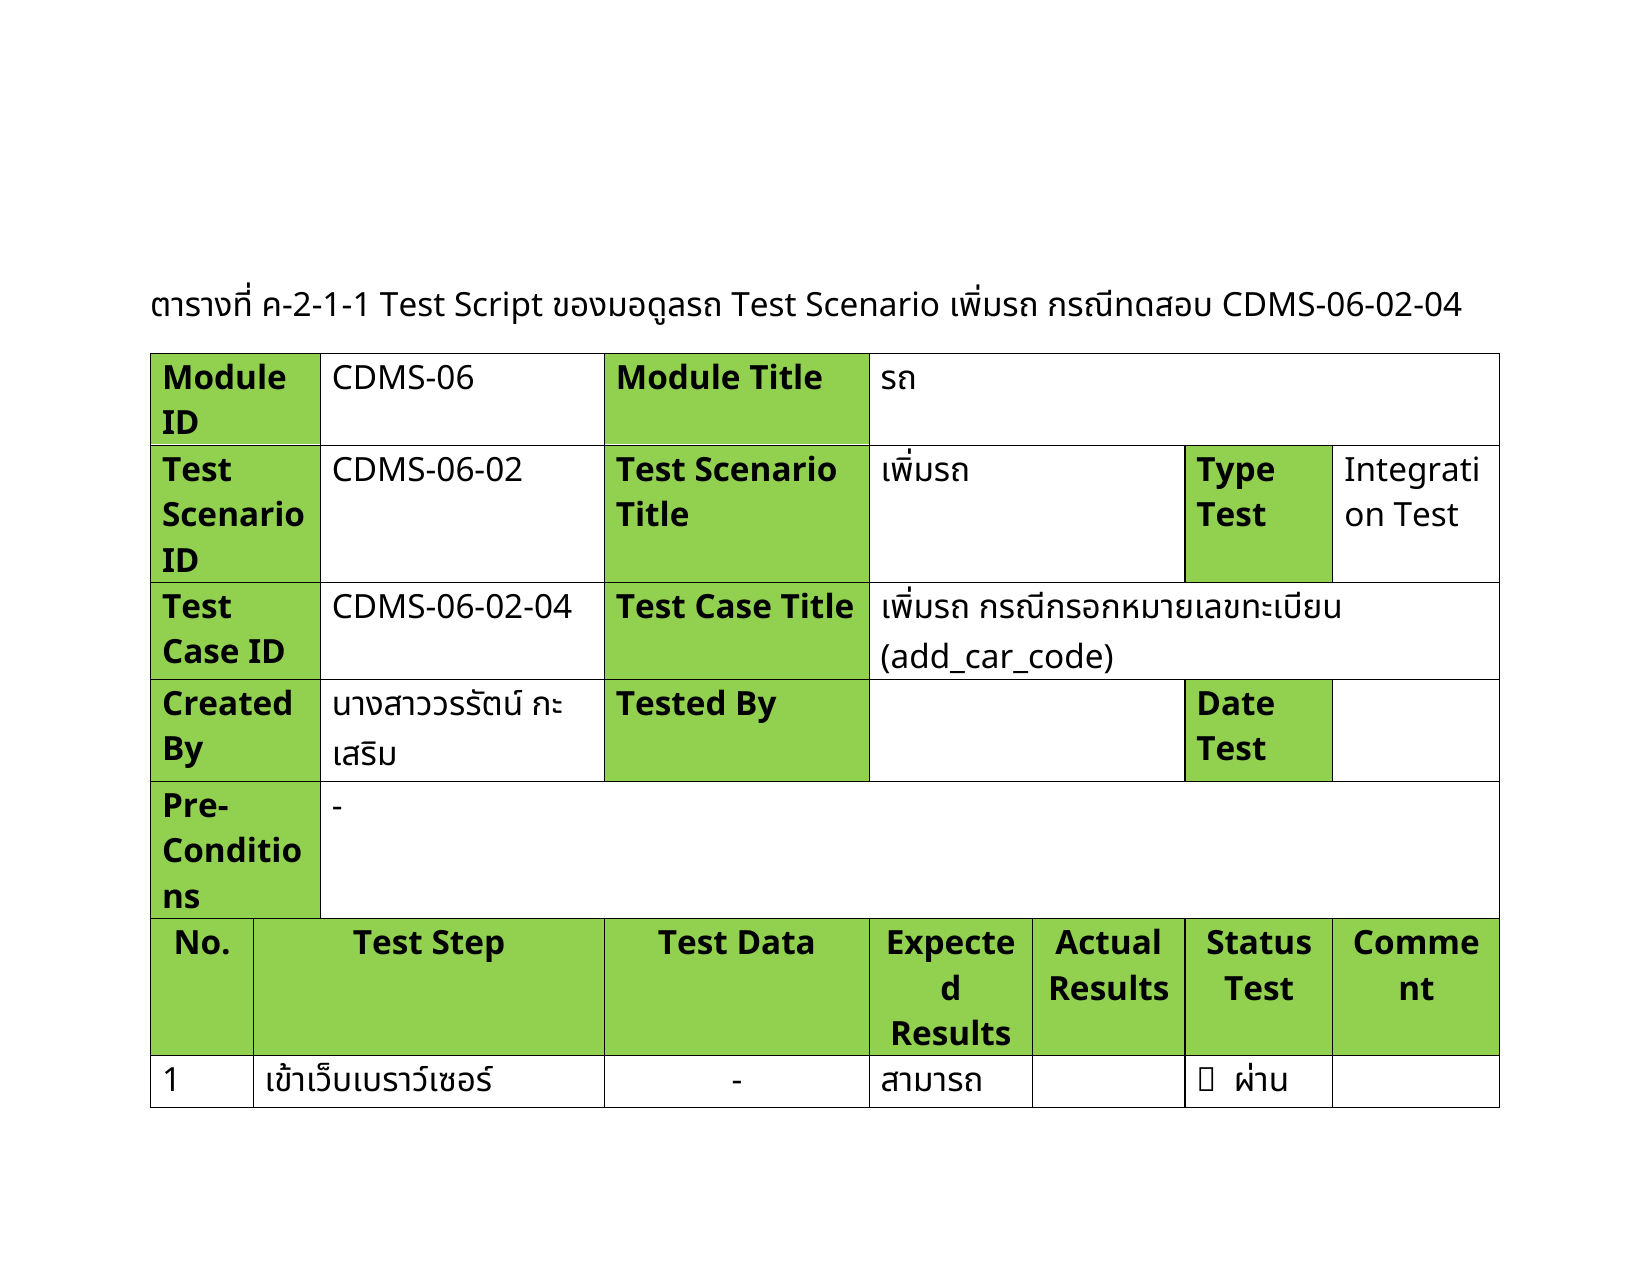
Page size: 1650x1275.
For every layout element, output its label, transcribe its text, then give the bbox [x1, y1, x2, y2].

table_cell Expected Results [870, 919, 1032, 1055]
table_cell Pre-Conditions [151, 782, 320, 918]
table_cell CDMS-06-02-04 [321, 583, 604, 679]
table_cell เพิ่มรถ [870, 446, 1184, 582]
table_cell CDMS-06-02 [321, 446, 604, 582]
table_header รถ [870, 354, 1499, 444]
table_cell Actual Results [1033, 919, 1184, 1055]
table_header Module Title [605, 354, 869, 444]
table_cell Test Case Title [605, 583, 869, 679]
table_cell Tested By [605, 680, 869, 781]
table_cell [1033, 1056, 1184, 1107]
table_cell [1333, 680, 1499, 781]
table_cell - [321, 782, 1499, 918]
table_cell นางสาววรรัตน์ กะเสริม [321, 680, 604, 781]
table_cell  ผ่าน  ไม่ผ่าน [1186, 1056, 1332, 1107]
table_cell 1 [151, 1056, 253, 1107]
table_cell No. [151, 919, 253, 1055]
table_header CDMS-06 [321, 354, 604, 444]
table_cell Integration Test [1333, 446, 1499, 582]
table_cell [254, 1056, 604, 1107]
table_cell - [605, 1056, 869, 1107]
table_cell เพิ่มรถ กรณีกรอกหมายเลขทะเบียน (add_car_code) [870, 583, 1499, 679]
table_cell Date Test [1186, 680, 1332, 781]
table_cell Test Scenario Title [605, 446, 869, 582]
table_header Module ID [151, 354, 320, 444]
table_cell [870, 680, 1184, 781]
table_cell Created By [151, 680, 320, 781]
table_cell Test Scenario ID [151, 446, 320, 582]
table_cell [1333, 1056, 1499, 1107]
table_cell Test Step [254, 919, 604, 1055]
table_cell Comment [1333, 919, 1499, 1055]
table_cell Type Test [1186, 446, 1332, 582]
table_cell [870, 1056, 1032, 1107]
table_cell Test Data [605, 919, 869, 1055]
table_cell Test Case ID [151, 583, 320, 679]
table_cell Status Test [1186, 919, 1332, 1055]
